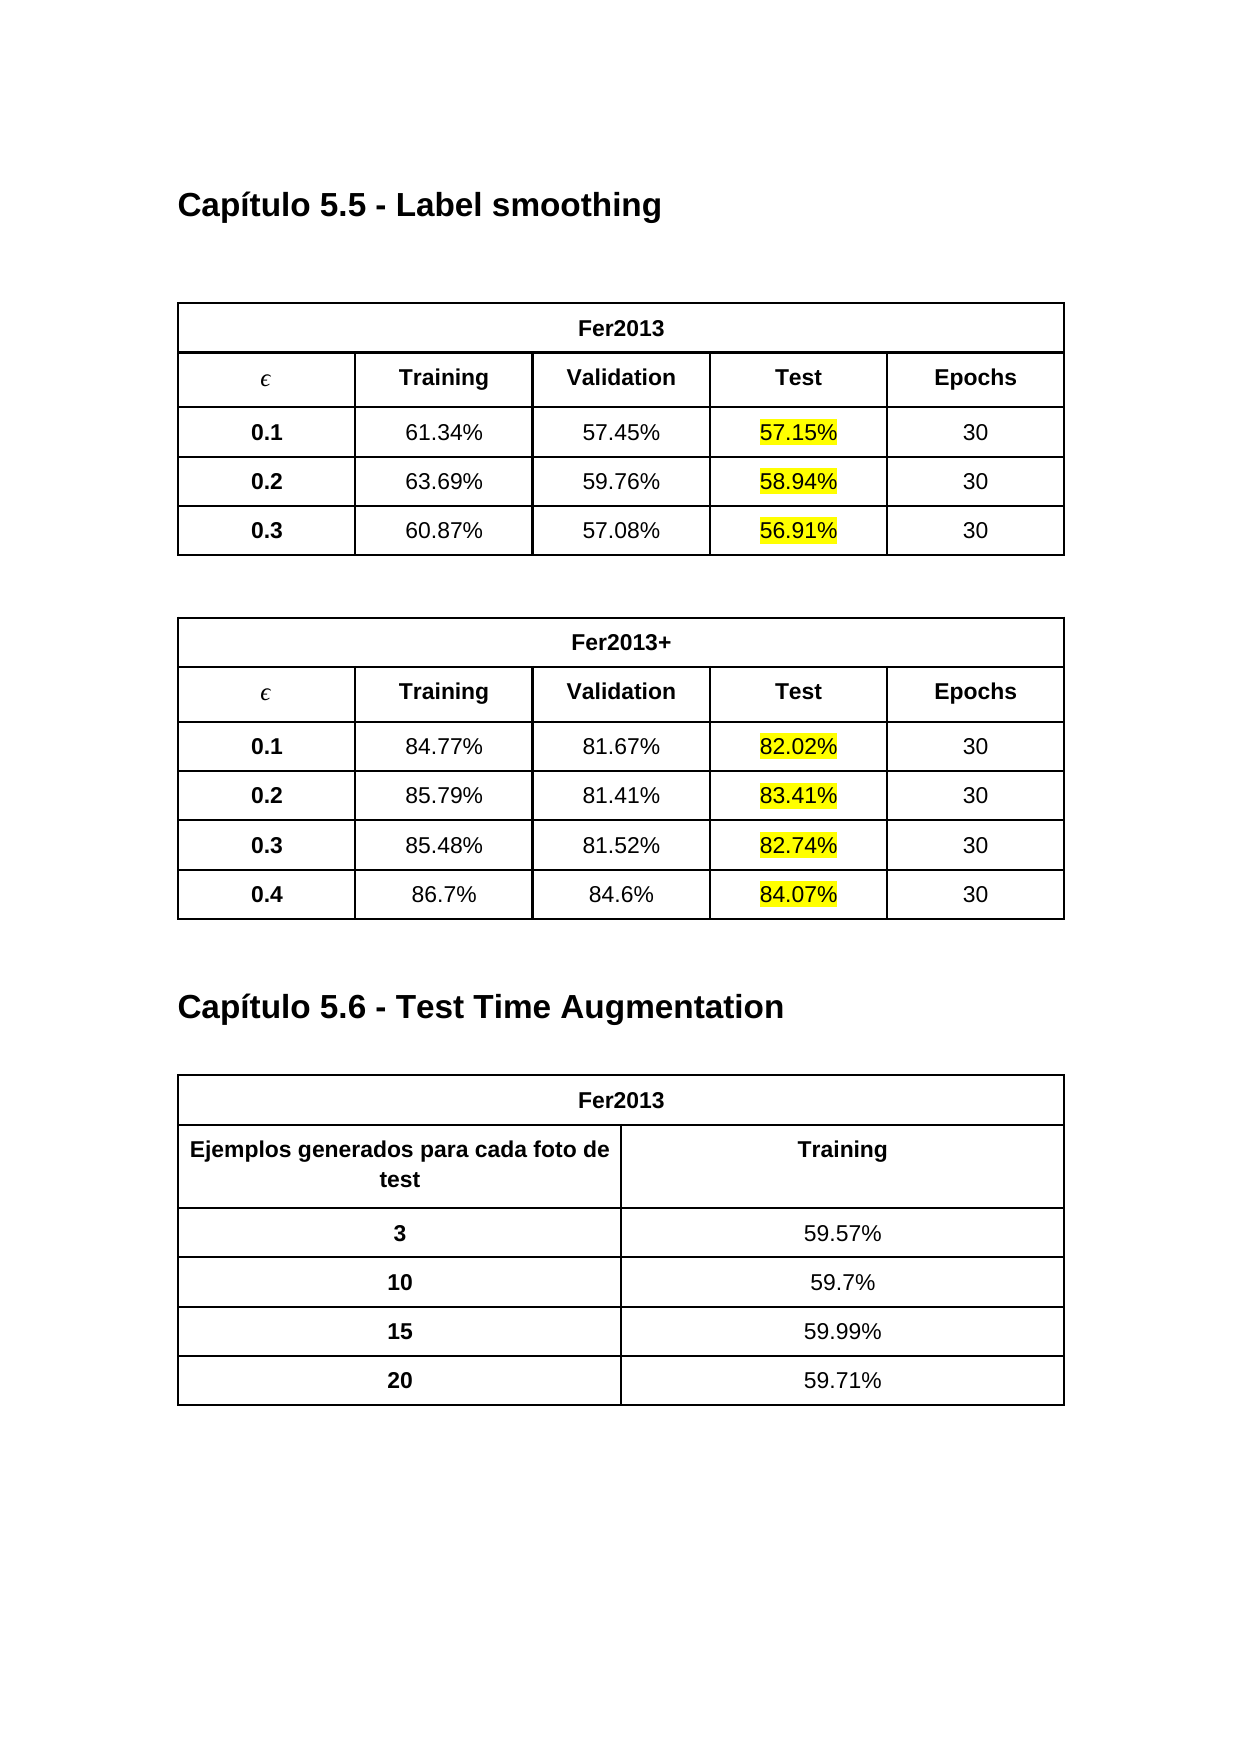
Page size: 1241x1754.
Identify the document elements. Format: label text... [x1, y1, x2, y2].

subtitle Capítulo 5.5 - Label smoothing [177, 185, 1063, 223]
table_cell 0.1 [179, 408, 354, 456]
table_cell 30 [888, 821, 1063, 868]
table_cell Test [711, 668, 886, 721]
table_cell 86.7% [356, 871, 531, 918]
table_cell 57.08% [534, 507, 709, 554]
table_cell 59.71% [622, 1357, 1063, 1404]
table_cell Ejemplos generados para cada foto de test [179, 1126, 620, 1207]
table_cell 56.91% [711, 507, 886, 554]
table_cell 61.34% [356, 408, 531, 456]
table_cell 82.02% [711, 723, 886, 770]
table_cell 84.6% [534, 871, 709, 918]
table_cell 85.48% [356, 821, 531, 868]
table_cell 30 [888, 507, 1063, 554]
table_cell 81.41% [534, 772, 709, 819]
table_cell 84.77% [356, 723, 531, 770]
table_cell 59.99% [622, 1308, 1063, 1355]
table_cell 84.07% [711, 871, 886, 918]
table_cell 0.3 [179, 821, 354, 868]
table_cell 81.67% [534, 723, 709, 770]
table_cell 59.7% [622, 1258, 1063, 1306]
table_cell 59.57% [622, 1209, 1063, 1256]
table_cell 83.41% [711, 772, 886, 819]
table_cell Training [622, 1126, 1063, 1207]
table_cell 57.15% [711, 408, 886, 456]
table_cell 0.1 [179, 723, 354, 770]
table_cell 60.87% [356, 507, 531, 554]
table_cell 15 [179, 1308, 620, 1355]
table_cell 59.76% [534, 458, 709, 505]
table_cell 0.4 [179, 871, 354, 918]
table_cell Epochs [888, 668, 1063, 721]
table_cell Training [356, 354, 531, 406]
table_header Fer2013+ [179, 619, 1063, 666]
table_cell Validation [534, 668, 709, 721]
table_cell 57.45% [534, 408, 709, 456]
table_cell 0.3 [179, 507, 354, 554]
table_cell 58.94% [711, 458, 886, 505]
table_cell 0.2 [179, 772, 354, 819]
table_cell Training [356, 668, 531, 721]
table_cell 30 [888, 458, 1063, 505]
subtitle Capítulo 5.6 - Test Time Augmentation [177, 987, 1063, 1026]
table_cell 10 [179, 1258, 620, 1306]
table_header Fer2013 [179, 304, 1063, 351]
table_cell 82.74% [711, 821, 886, 868]
table_header Fer2013 [179, 1076, 1063, 1124]
table_cell 85.79% [356, 772, 531, 819]
table_cell Epochs [888, 354, 1063, 406]
table_cell 30 [888, 871, 1063, 918]
table_cell 81.52% [534, 821, 709, 868]
table_cell 3 [179, 1209, 620, 1256]
table_cell 63.69% [356, 458, 531, 505]
table_cell Validation [534, 354, 709, 406]
table_cell 20 [179, 1357, 620, 1404]
table_cell [179, 354, 354, 406]
table_cell 30 [888, 772, 1063, 819]
table_cell 0.2 [179, 458, 354, 505]
table_cell 30 [888, 408, 1063, 456]
table_cell [179, 668, 354, 721]
table_cell Test [711, 354, 886, 406]
table_cell 30 [888, 723, 1063, 770]
